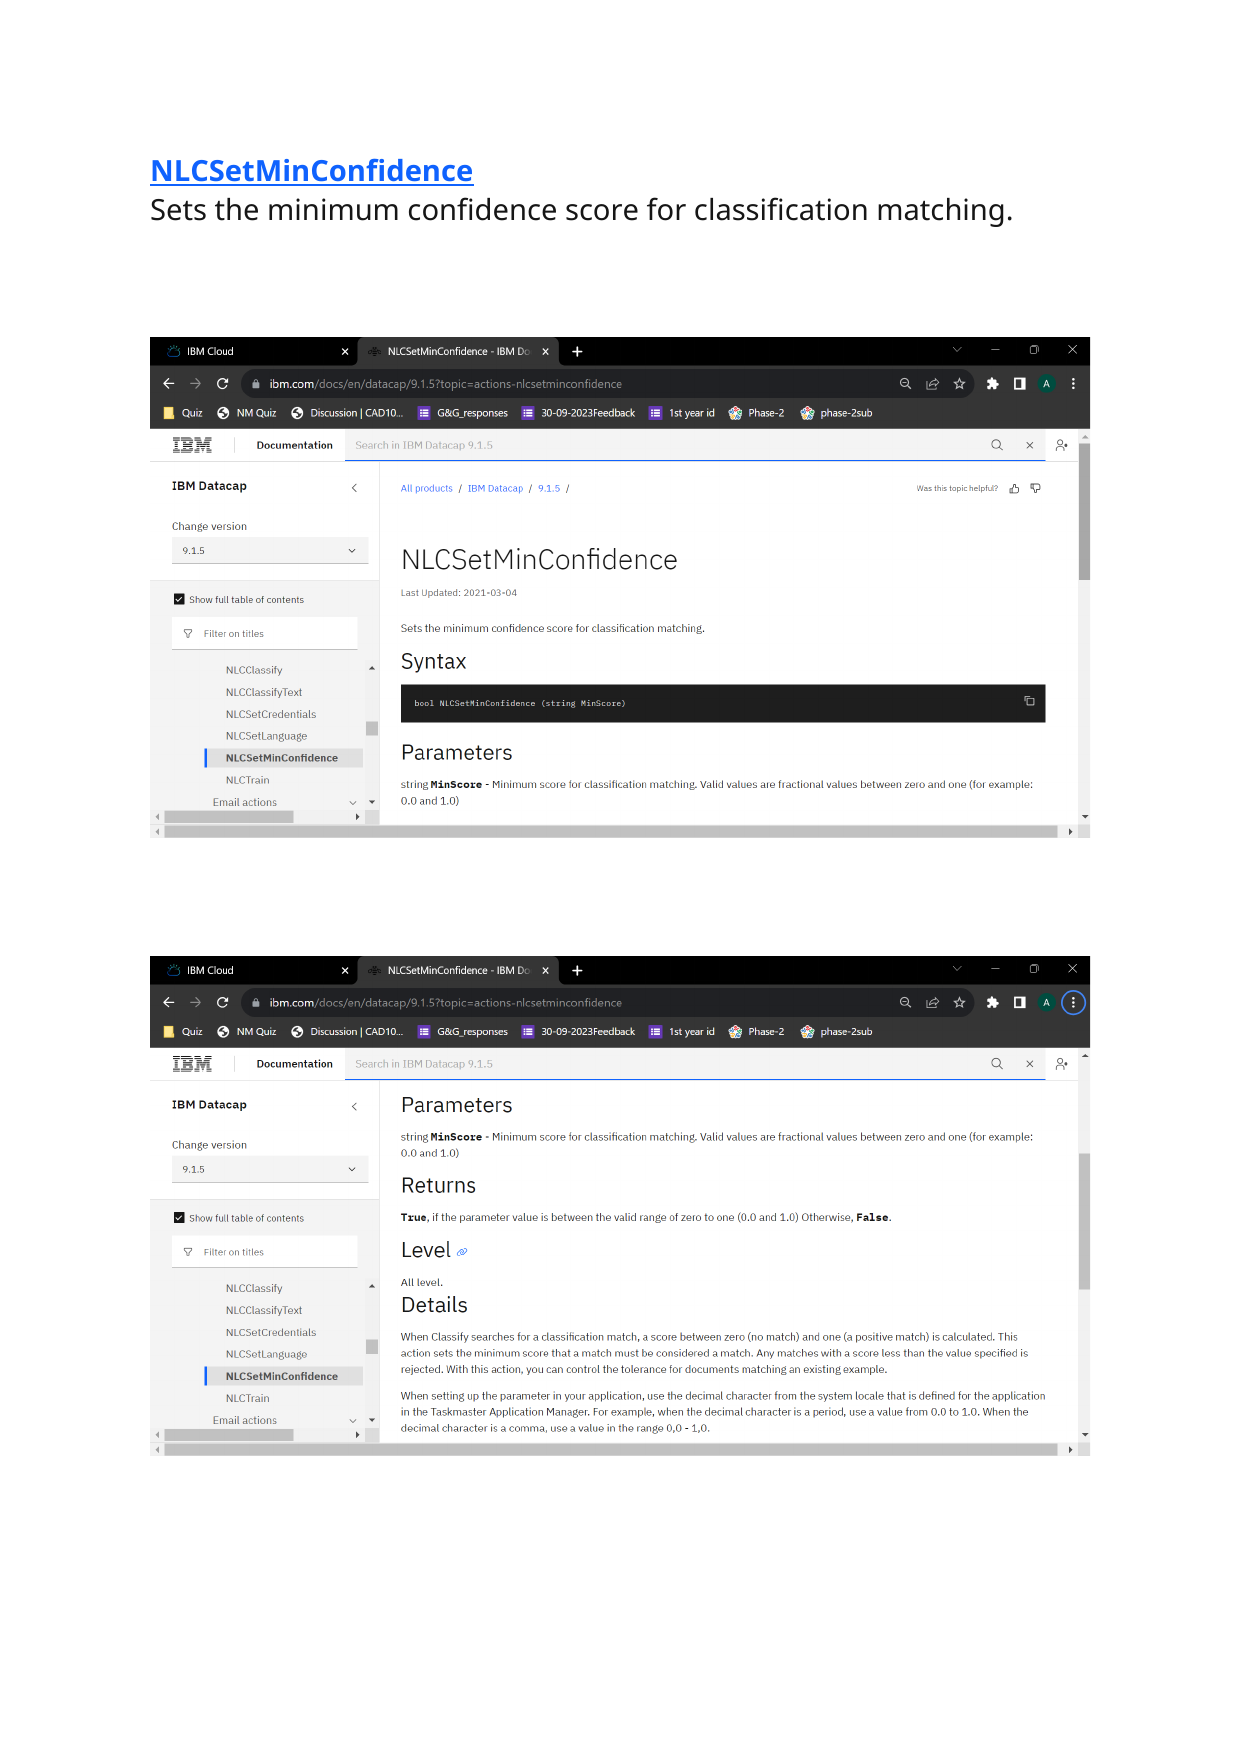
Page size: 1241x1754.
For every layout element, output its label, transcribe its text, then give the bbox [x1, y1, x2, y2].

picture [150, 956, 1091, 1456]
text NLCSetMinConfidence Sets the minimum confidence score for classification matching. [150, 150, 1090, 229]
picture [150, 337, 1091, 838]
